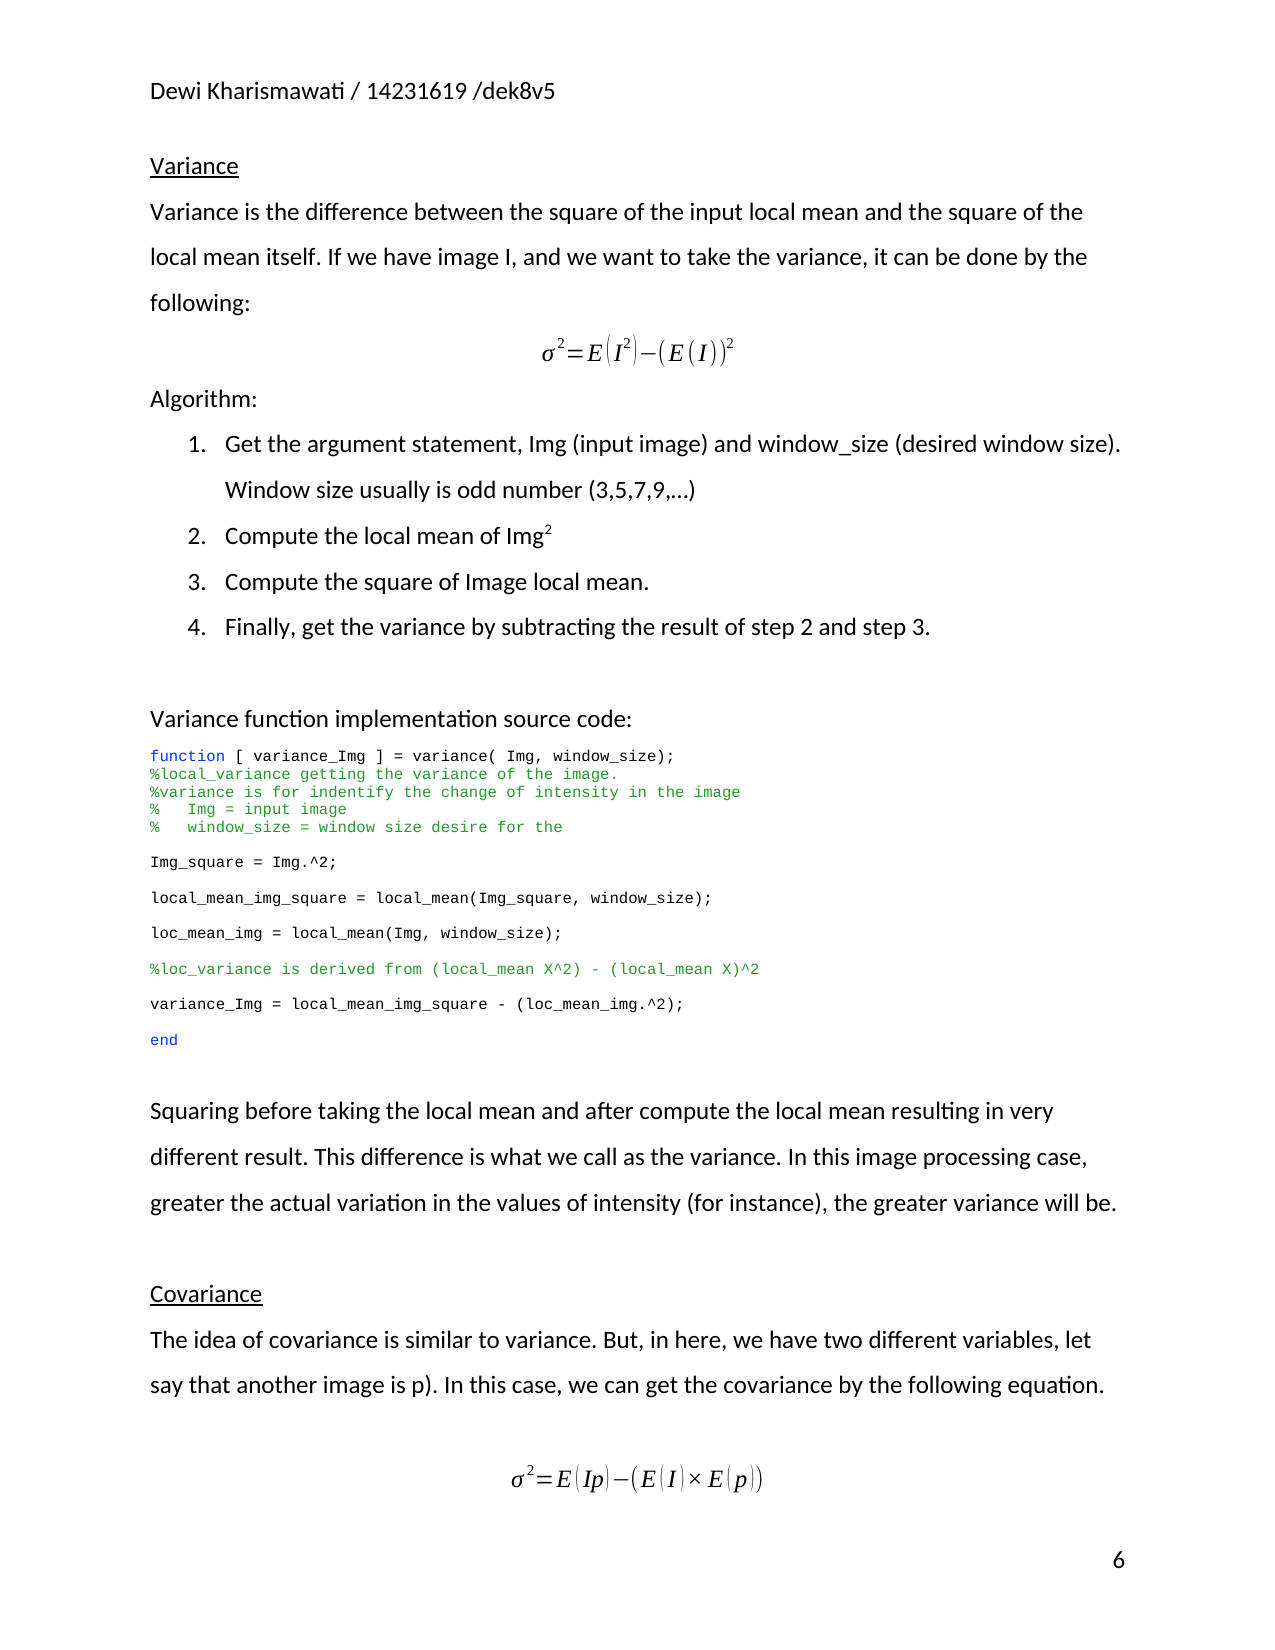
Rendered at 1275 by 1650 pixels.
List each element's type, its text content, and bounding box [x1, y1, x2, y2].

text Img_square = Img.^2; [150, 855, 1125, 872]
list Finally, get the variance by subtracting the result of step 2 and step 3. [187, 611, 1125, 642]
text % Img = input image [150, 802, 1125, 819]
text loc_mean_img = local_mean(Img, window_size); [150, 926, 1125, 943]
list Compute the local mean of Img2 [187, 520, 1125, 550]
text Squaring before taking the local mean and after compute the local mean resulting in very different result. This difference is what we call as the variance. In this image processing case, greater the actual variation in the values of intensity (for instance), the greater variance will be. [150, 1095, 1125, 1217]
list Get the argument statement, Img (input image) and window_size (desired window size). Window size usually is odd number (3,5,7,9,…) [187, 428, 1125, 505]
list Compute the square of Image local mean. [187, 566, 1125, 596]
text local_mean_img_square = local_mean(Img_square, window_size); [150, 890, 1125, 908]
text Variance [150, 150, 1125, 181]
text %loc_variance is derived from (local_mean X^2) - (local_mean X)^2 [150, 961, 1125, 979]
text variance_Img = local_mean_img_square - (loc_mean_img.^2); [150, 996, 1125, 1014]
text Variance function implementation source code: [150, 703, 1125, 733]
text % window_size = window size desire for the [150, 819, 1125, 837]
text end [150, 1032, 1125, 1049]
text function [ variance_Img ] = variance( Img, window_size); [150, 748, 1125, 766]
text The idea of covariance is similar to variance. But, in here, we have two different variables, let say that another image is p). In this case, we can get the covariance by the following equation. [150, 1324, 1125, 1400]
text %variance is for indentify the change of intensity in the image [150, 784, 1125, 802]
text %local_variance getting the variance of the image. [150, 766, 1125, 784]
text Algorithm: [150, 383, 1125, 413]
text Variance is the difference between the square of the input local mean and the square of the local mean itself. If we have image I, and we want to take the variance, it can be done by the following: [150, 196, 1125, 318]
text Covariance [150, 1278, 1125, 1309]
